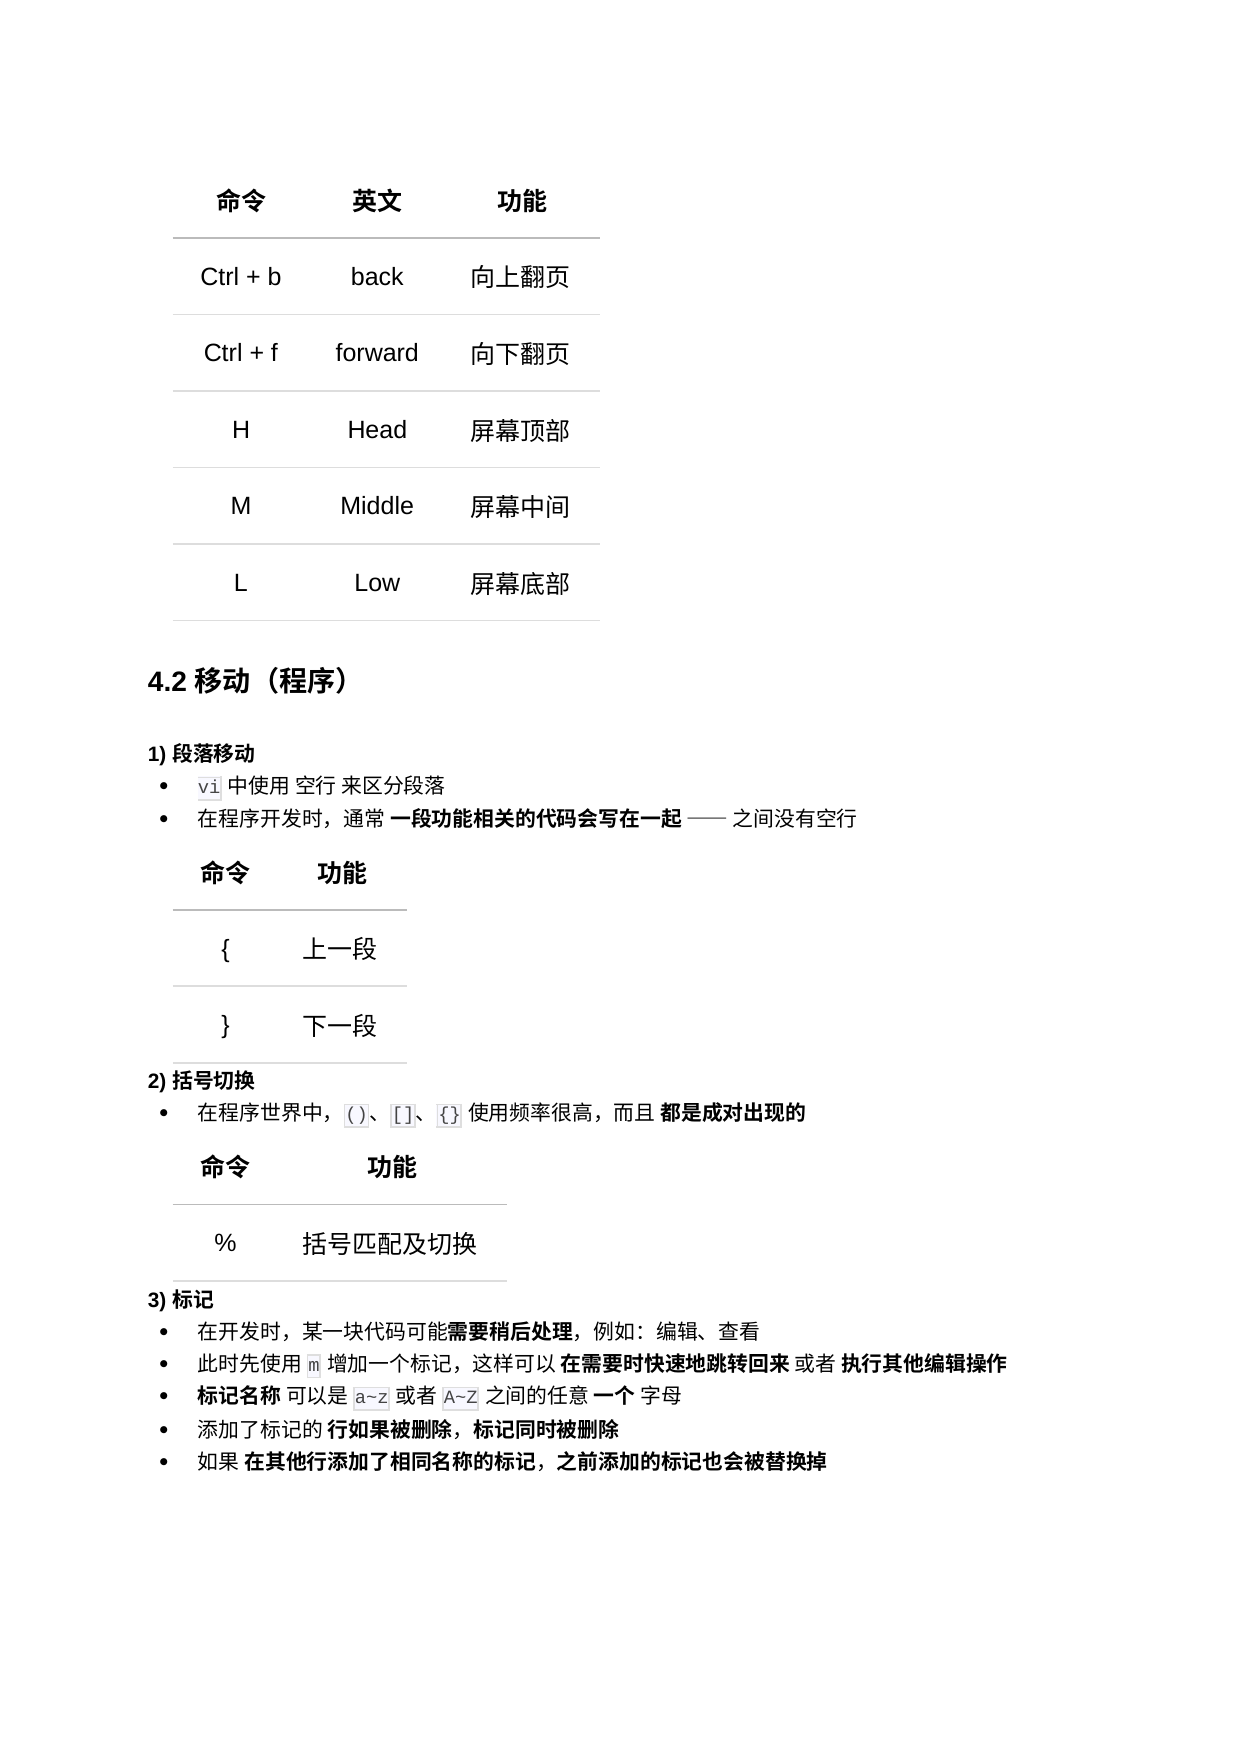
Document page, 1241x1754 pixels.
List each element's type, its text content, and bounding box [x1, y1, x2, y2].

table_cell 屏幕中间 [445, 468, 600, 543]
list 在程序开发时，通常 一段功能相关的代码会写在一起 —— 之间没有空行 [160, 801, 1152, 834]
list vi 中使用 空行 来区分段落 [160, 769, 1152, 801]
text 2) 括号切换 [148, 1063, 1152, 1096]
table_cell } [173, 987, 278, 1062]
text 4.2 移动（程序） [148, 646, 1152, 711]
list 在开发时，某一块代码可能需要稍后处理，例如：编辑、查看 [160, 1314, 1152, 1347]
table_header 命令 [173, 834, 278, 909]
table_cell { [173, 911, 278, 985]
text 1) 段落移动 [148, 736, 1152, 769]
table_header 功能 [278, 1129, 507, 1203]
table_cell Low [309, 545, 445, 620]
table_cell 上一段 [278, 911, 407, 985]
table_cell Ctrl + b [173, 239, 309, 313]
table_cell back [309, 239, 445, 313]
list 如果 在其他行添加了相同名称的标记，之前添加的标记也会被替换掉 [160, 1444, 1152, 1477]
table_cell % [173, 1205, 277, 1280]
table_cell Middle [309, 468, 445, 543]
table_cell 屏幕底部 [445, 545, 600, 620]
table_cell forward [309, 315, 445, 390]
list 此时先使用 m 增加一个标记，这样可以 在需要时快速地跳转回来 或者 执行其他编辑操作 [160, 1347, 1152, 1379]
list 标记名称 可以是 a~z 或者 A~Z 之间的任意 一个 字母 [160, 1379, 1152, 1412]
table_cell Ctrl + f [173, 315, 309, 390]
table_cell H [173, 392, 309, 467]
table_cell L [173, 545, 309, 620]
text 3) 标记 [148, 1282, 1152, 1314]
table_cell M [173, 468, 309, 543]
table_header 命令 [173, 1129, 277, 1203]
list 添加了标记的 行如果被删除，标记同时被删除 [160, 1412, 1152, 1444]
table_header 功能 [445, 162, 600, 237]
table_header 功能 [278, 834, 407, 909]
table_cell 括号匹配及切换 [278, 1205, 507, 1280]
list 在程序世界中，()、[]、{} 使用频率很高，而且 都是成对出现的 [160, 1096, 1152, 1128]
table_header 英文 [309, 162, 445, 237]
table_cell 屏幕顶部 [445, 392, 600, 467]
table_header 命令 [173, 162, 309, 237]
table_cell 向下翻页 [445, 315, 600, 390]
table_cell Head [309, 392, 445, 467]
table_cell 下一段 [278, 987, 407, 1062]
table_cell 向上翻页 [445, 239, 600, 313]
